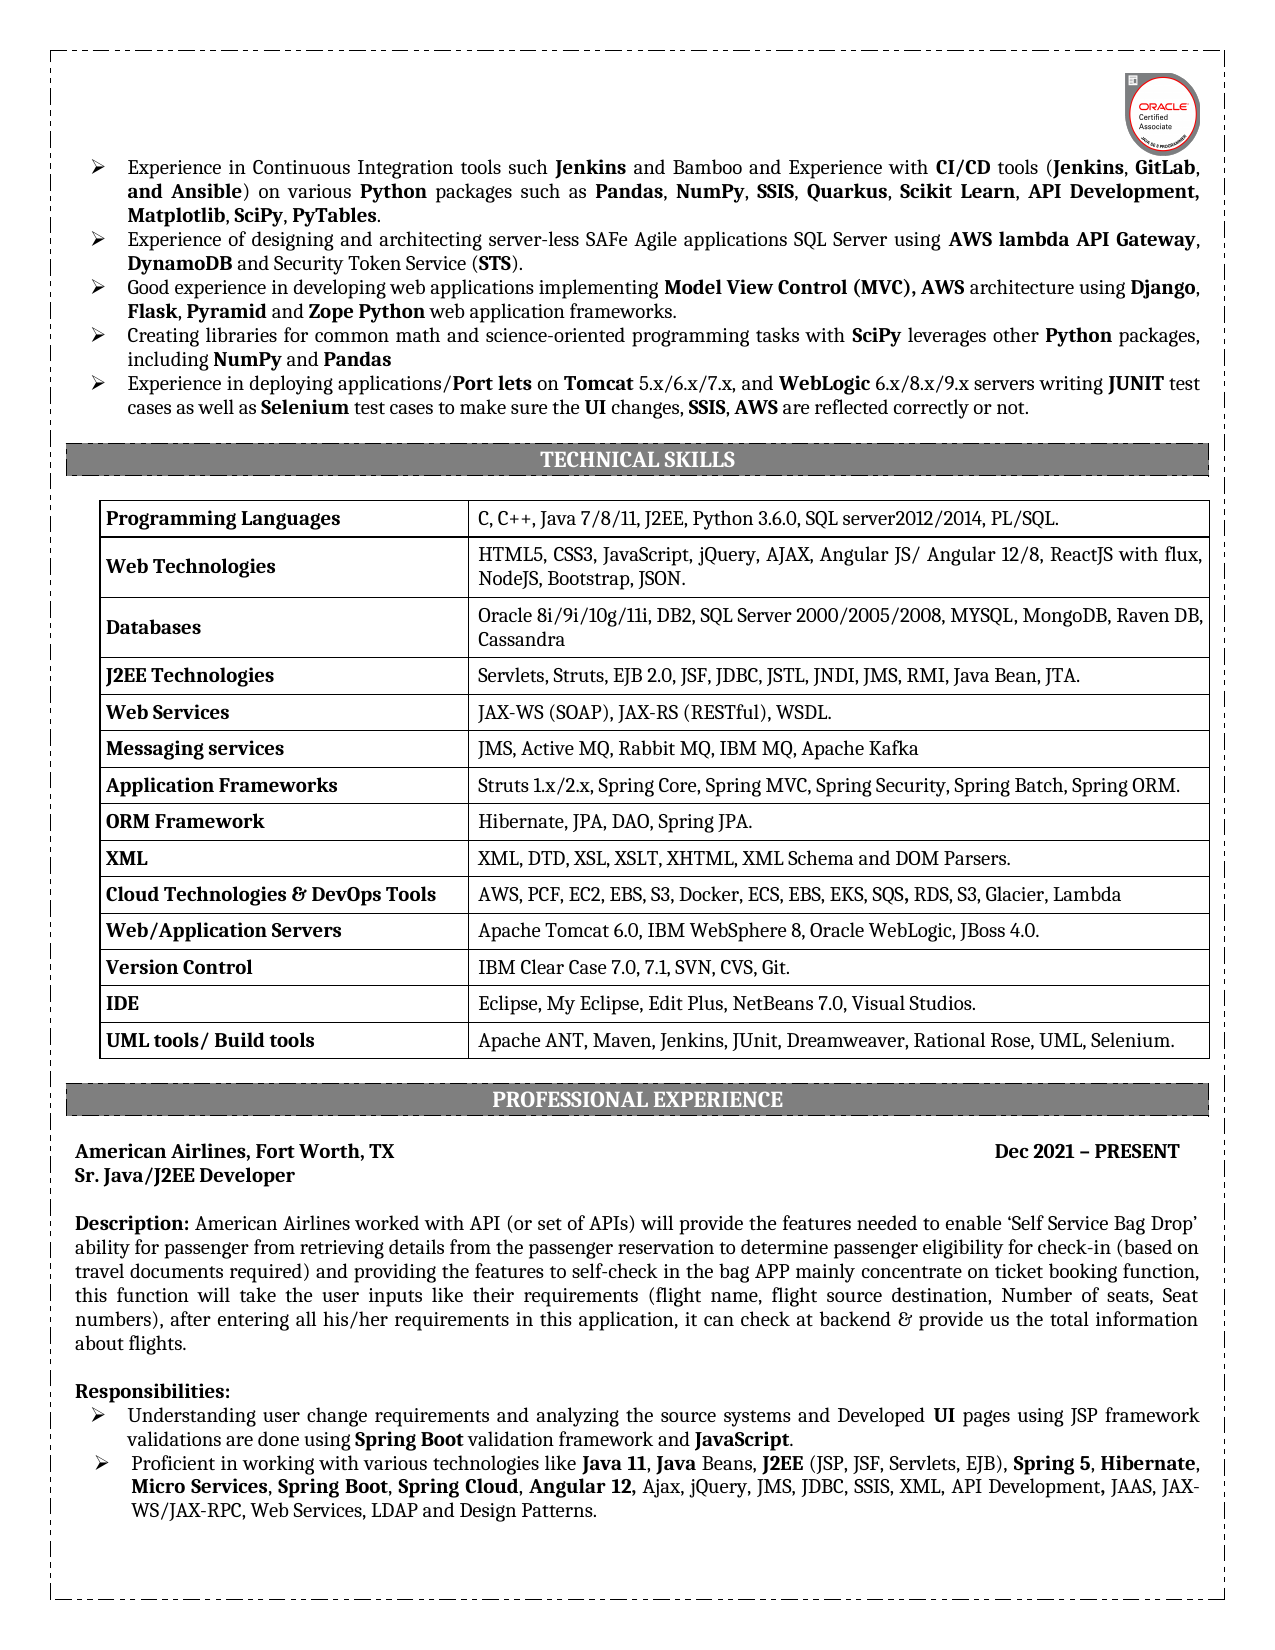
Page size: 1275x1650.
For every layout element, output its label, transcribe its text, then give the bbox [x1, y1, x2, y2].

table_cell Hibernate, JPA, DAO, Spring JPA. [469, 804, 1209, 839]
table_cell J2EE Technologies [101, 658, 468, 694]
table_cell HTML5, CSS3, JavaScript, jQuery, AJAX, Angular JS/ Angular 12/8, ReactJS with flux, NodeJS, Bootstrap, JSON. [469, 538, 1209, 597]
list Experience of designing and architecting server-less SAFe Agile applications SQL Server using AWS lambda API Gateway, DynamoDB and Security Token Service (STS). [90, 228, 1200, 276]
list Good experience in developing web applications implementing Model View Control (MVC), AWS architecture using Django, Flask, Pyramid and Zope Python web application frameworks. [90, 276, 1200, 323]
table_cell Version Control [101, 950, 468, 985]
table_cell IBM Clear Case 7.0, 7.1, SVN, CVS, Git. [469, 950, 1209, 985]
text PROFESSIONAL EXPERIENCE [66, 1083, 1209, 1116]
table_cell Web Services [101, 695, 468, 730]
table_cell Application Frameworks [101, 768, 468, 803]
table_header C, C++, Java 7/8/11, J2EE, Python 3.6.0, SQL server2012/2014, PL/SQL. [469, 501, 1209, 536]
table_cell Messaging services [101, 731, 468, 767]
table_cell Apache Tomcat 6.0, IBM WebSphere 8, Oracle WebLogic, JBoss 4.0. [469, 914, 1209, 949]
table_cell Servlets, Struts, EJB 2.0, JSF, JDBC, JSTL, JNDI, JMS, RMI, Java Bean, JTA. [469, 658, 1209, 694]
table_header Programming Languages [101, 501, 468, 536]
table_cell Databases [101, 598, 468, 657]
text Description: American Airlines worked with API (or set of APIs) will provide the features needed to enable ‘Self Service Bag Drop’ ability for passenger from retrieving details from the passenger reservation to determine passenger eligibility for check-in (based on travel documents required) and providing the features to self-check in the bag APP mainly concentrate on ticket booking function, this function will take the user inputs like their requirements (flight name, flight source destination, Number of seats, Seat numbers), after entering all his/her requirements in this application, it can check at backend & provide us the total information about flights. [75, 1212, 1200, 1355]
table_cell Oracle 8i/9i/10g/11i, DB2, SQL Server 2000/2005/2008, MYSQL, MongoDB, Raven DB, Cassandra [469, 598, 1209, 657]
table_cell IDE [101, 986, 468, 1022]
text American Airlines, Fort Worth, TX Dec 2021 – PRESENT [75, 1140, 1200, 1164]
table_cell XML [101, 841, 468, 876]
list Experience in deploying applications/Port lets on Tomcat 5.x/6.x/7.x, and WebLogic 6.x/8.x/9.x servers writing JUNIT test cases as well as Selenium test cases to make sure the UI changes, SSIS, AWS are reflected correctly or not. [90, 371, 1200, 419]
table_cell Web/Application Servers [101, 914, 468, 949]
table_cell Struts 1.x/2.x, Spring Core, Spring MVC, Spring Security, Spring Batch, Spring ORM. [469, 768, 1209, 803]
table_cell Apache ANT, Maven, Jenkins, JUnit, Dreamweaver, Rational Rose, UML, Selenium. [469, 1023, 1209, 1058]
list Understanding user change requirements and analyzing the source systems and Developed UI pages using JSP framework validations are done using Spring Boot validation framework and JavaScript. [90, 1403, 1200, 1451]
table_cell XML, DTD, XSL, XSLT, XHTML, XML Schema and DOM Parsers. [469, 841, 1209, 876]
table_cell ORM Framework [101, 804, 468, 839]
table_cell JMS, Active MQ, Rabbit MQ, IBM MQ, Apache Kafka [469, 731, 1209, 767]
table_cell Web Technologies [101, 538, 468, 597]
table_cell UML tools/ Build tools [101, 1023, 468, 1058]
table_cell Cloud Technologies & DevOps Tools [101, 877, 468, 912]
table_cell Eclipse, My Eclipse, Edit Plus, NetBeans 7.0, Visual Studios. [469, 986, 1209, 1022]
list Proficient in working with various technologies like Java 11, Java Beans, J2EE (JSP, JSF, Servlets, EJB), Spring 5, Hibernate, Micro Services, Spring Boot, Spring Cloud, Angular 12, Ajax, jQuery, JMS, JDBC, SSIS, XML, API Development, JAAS, JAX-WS/JAX-RPC, Web Services, LDAP and Design Patterns. [94, 1451, 1200, 1523]
list Experience in Continuous Integration tools such Jenkins and Bamboo and Experience with CI/CD tools (Jenkins, GitLab, and Ansible) on various Python packages such as Pandas, NumPy, SSIS, Quarkus, Scikit Learn, API Development, Matplotlib, SciPy, PyTables. [90, 156, 1200, 228]
table_cell AWS, PCF, EC2, EBS, S3, Docker, ECS, EBS, EKS, SQS, RDS, S3, Glacier, Lambda [469, 877, 1209, 912]
table_cell JAX-WS (SOAP), JAX-RS (RESTful), WSDL. [469, 695, 1209, 730]
text Sr. Java/J2EE Developer [75, 1164, 1200, 1188]
picture [1125, 73, 1200, 156]
list Creating libraries for common math and science-oriented programming tasks with SciPy leverages other Python packages, including NumPy and Pandas [90, 323, 1200, 371]
text Responsibilities: [75, 1379, 1200, 1403]
text TECHNICAL SKILLS [66, 443, 1209, 476]
